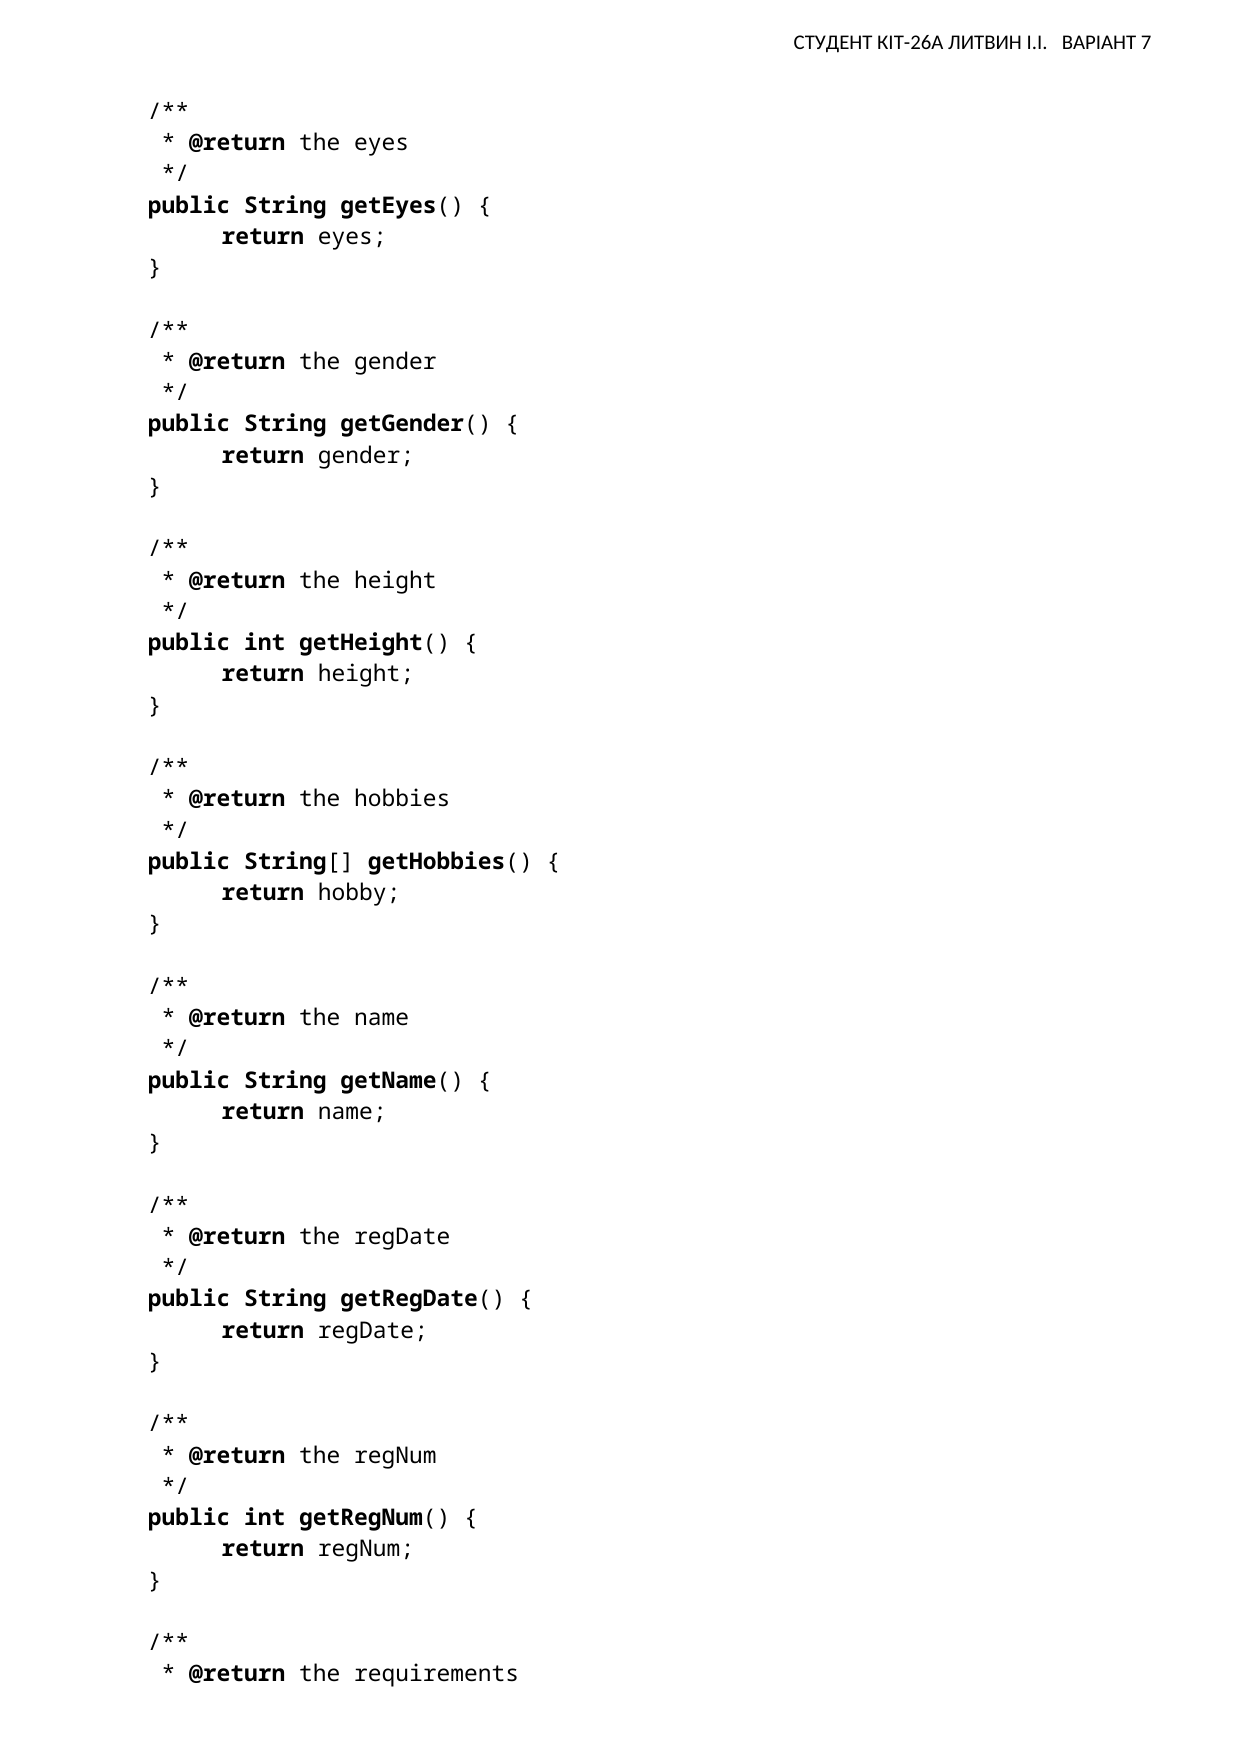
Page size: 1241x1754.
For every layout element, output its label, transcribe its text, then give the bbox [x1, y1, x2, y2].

text * @return the requirements [103, 1657, 1152, 1688]
text return height; [103, 657, 1152, 688]
text */ [103, 1251, 1152, 1282]
text return eyes; [103, 220, 1152, 251]
text return hobby; [103, 876, 1152, 907]
text } [103, 907, 1152, 938]
text * @return the name [103, 1001, 1152, 1032]
text /** [103, 95, 1152, 126]
text public String getGender() { [103, 407, 1152, 438]
text */ [103, 813, 1152, 845]
text return regDate; [103, 1313, 1152, 1345]
text * @return the hobbies [103, 782, 1152, 813]
text public int getHeight() { [103, 626, 1152, 657]
text */ [103, 376, 1152, 407]
text public int getRegNum() { [103, 1501, 1152, 1532]
text * @return the eyes [103, 126, 1152, 157]
text /** [103, 751, 1152, 782]
text * @return the gender [103, 345, 1152, 376]
text /** [103, 532, 1152, 563]
text return name; [103, 1095, 1152, 1126]
text } [103, 251, 1152, 282]
text public String getName() { [103, 1063, 1152, 1095]
text } [103, 1126, 1152, 1157]
text */ [103, 157, 1152, 188]
text /** [103, 313, 1152, 345]
text public String[] getHobbies() { [103, 845, 1152, 876]
text return gender; [103, 438, 1152, 470]
text /** [103, 1188, 1152, 1220]
text /** [103, 970, 1152, 1001]
text * @return the regDate [103, 1220, 1152, 1251]
text } [103, 688, 1152, 720]
text */ [103, 595, 1152, 626]
text } [103, 1345, 1152, 1376]
text * @return the height [103, 563, 1152, 595]
text */ [103, 1470, 1152, 1501]
text } [103, 1563, 1152, 1595]
text /** [103, 1407, 1152, 1438]
text * @return the regNum [103, 1438, 1152, 1470]
text public String getEyes() { [103, 188, 1152, 220]
text return regNum; [103, 1532, 1152, 1563]
text public String getRegDate() { [103, 1282, 1152, 1313]
text } [103, 470, 1152, 501]
text /** [103, 1626, 1152, 1657]
text */ [103, 1032, 1152, 1063]
